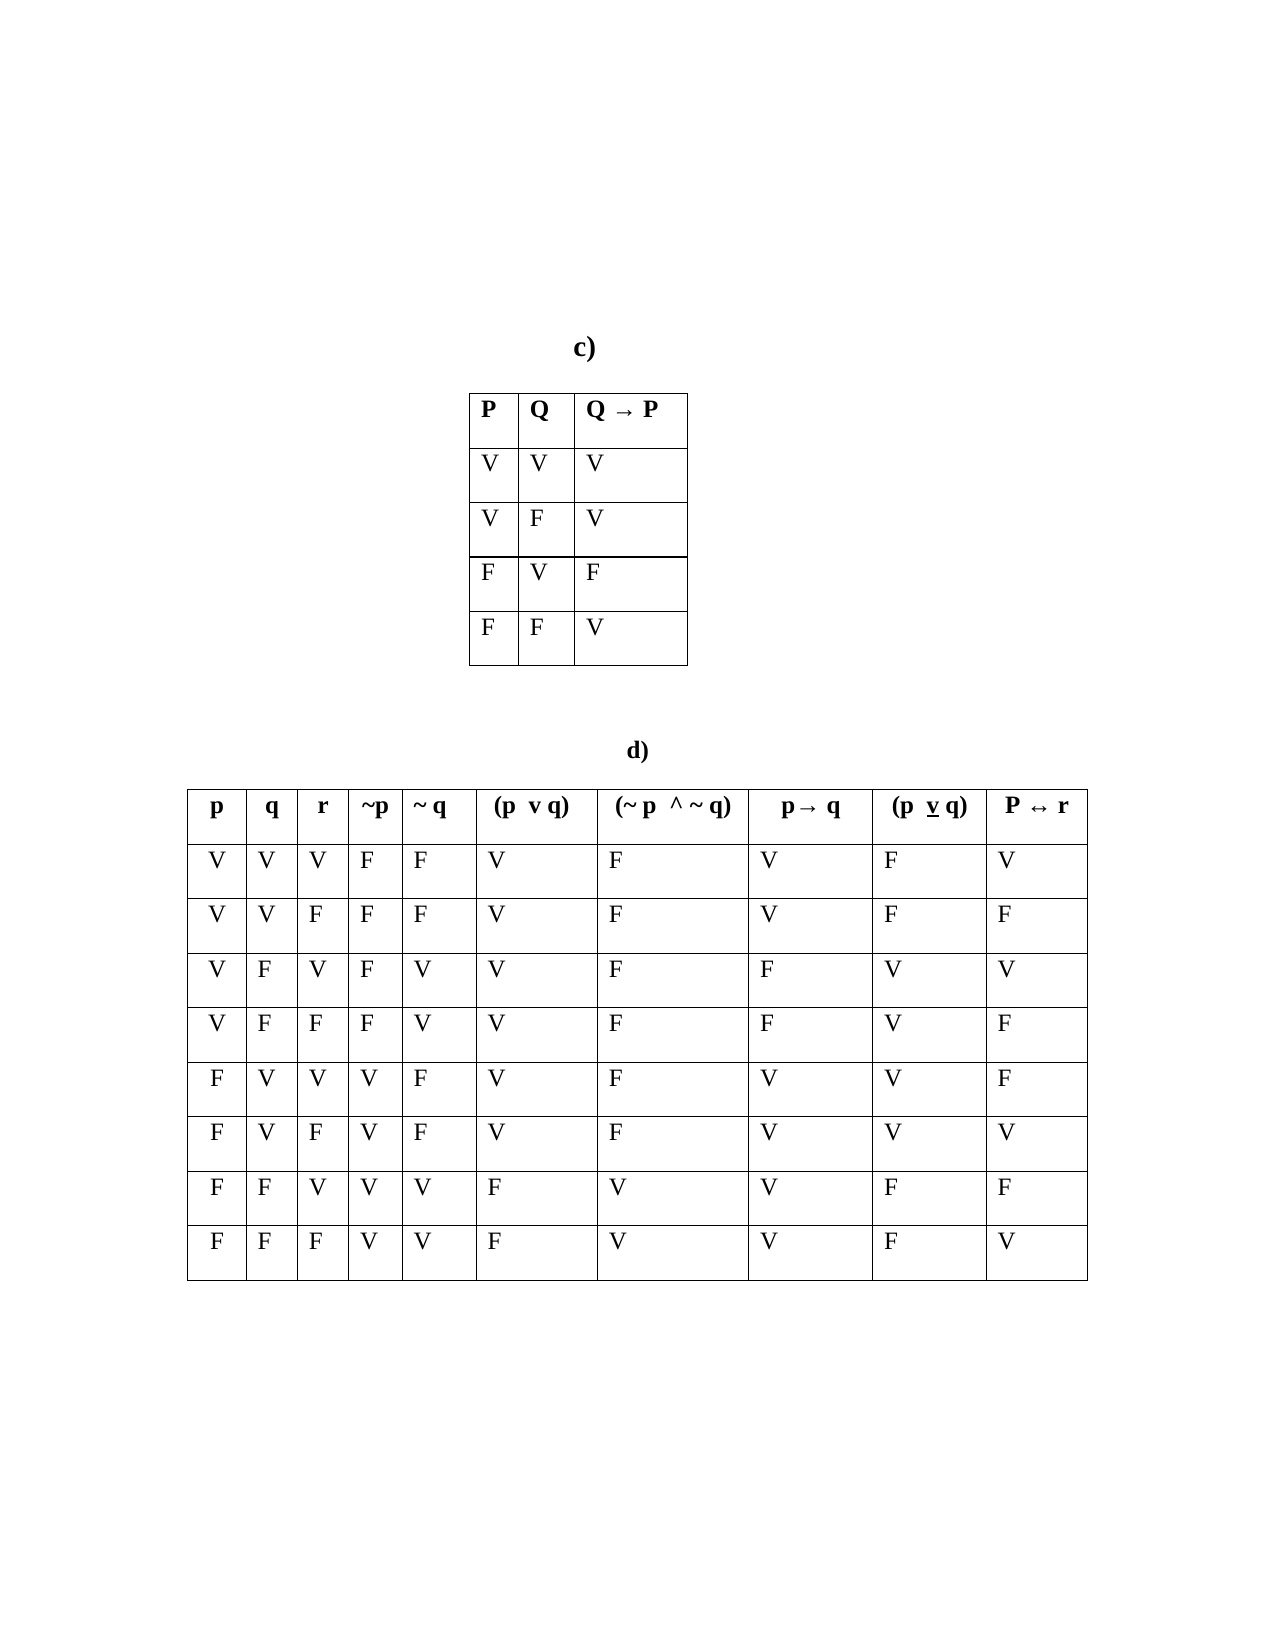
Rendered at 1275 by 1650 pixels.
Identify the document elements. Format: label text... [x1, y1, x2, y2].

table_cell F [247, 954, 297, 1007]
table_cell V [598, 1226, 748, 1280]
table_header Q [519, 394, 574, 447]
table_cell V [188, 845, 246, 898]
table_cell F [598, 1117, 748, 1171]
table_cell V [749, 845, 872, 898]
table_header Q → P [575, 394, 687, 447]
table_cell V [477, 1008, 597, 1062]
table_header (p v q) [873, 790, 986, 844]
table_cell V [247, 1117, 297, 1171]
table_cell F [598, 1008, 748, 1062]
table_cell F [749, 954, 872, 1007]
table_header (~ p ^ ~ q) [598, 790, 748, 844]
table_cell V [749, 1063, 872, 1116]
table_cell F [873, 1226, 986, 1280]
table_cell V [403, 1008, 476, 1062]
table_header P [470, 394, 518, 447]
table_cell V [575, 612, 687, 665]
table_cell F [873, 1172, 986, 1225]
table_cell F [349, 845, 402, 898]
table_cell V [987, 954, 1087, 1007]
table_cell F [247, 1172, 297, 1225]
table_cell V [575, 449, 687, 502]
table_cell V [349, 1226, 402, 1280]
table_cell V [477, 899, 597, 953]
table_cell F [598, 845, 748, 898]
table_cell F [403, 1063, 476, 1116]
table_cell V [188, 954, 246, 1007]
table_cell V [298, 845, 348, 898]
table_cell V [403, 1226, 476, 1280]
table_cell V [349, 1172, 402, 1225]
table_cell V [477, 1063, 597, 1116]
table_cell V [873, 1063, 986, 1116]
table_cell F [349, 954, 402, 1007]
table_cell V [298, 954, 348, 1007]
table_cell V [188, 1008, 246, 1062]
table_cell F [470, 558, 518, 611]
table_cell F [987, 899, 1087, 953]
table_cell F [749, 1008, 872, 1062]
table_cell F [298, 1008, 348, 1062]
table_cell F [188, 1172, 246, 1225]
text d) [177, 736, 1098, 764]
table_header r [298, 790, 348, 844]
list c) [252, 329, 1098, 363]
table_cell V [298, 1063, 348, 1116]
table_cell F [873, 899, 986, 953]
table_cell V [987, 845, 1087, 898]
table_cell V [470, 449, 518, 502]
table_cell F [598, 954, 748, 1007]
table_cell F [403, 845, 476, 898]
table_cell V [519, 558, 574, 611]
table_header p→ q [749, 790, 872, 844]
table_cell V [575, 503, 687, 556]
table_cell V [247, 899, 297, 953]
table_cell F [598, 899, 748, 953]
table_cell F [403, 899, 476, 953]
table_cell F [298, 899, 348, 953]
table_header (p v q) [477, 790, 597, 844]
table_cell F [470, 612, 518, 665]
table_cell V [247, 1063, 297, 1116]
table_cell F [298, 1226, 348, 1280]
table_cell F [298, 1117, 348, 1171]
table_cell V [298, 1172, 348, 1225]
table_cell F [349, 1008, 402, 1062]
table_cell V [749, 1117, 872, 1171]
table_cell V [749, 1226, 872, 1280]
table_header q [247, 790, 297, 844]
table_header P ↔ r [987, 790, 1087, 844]
table_cell F [987, 1063, 1087, 1116]
table_cell V [188, 899, 246, 953]
table_cell V [873, 954, 986, 1007]
table_cell F [188, 1117, 246, 1171]
table_cell F [349, 899, 402, 953]
table_cell V [749, 1172, 872, 1225]
table_cell V [349, 1063, 402, 1116]
table_cell F [247, 1226, 297, 1280]
table_cell V [987, 1117, 1087, 1171]
table_cell V [873, 1008, 986, 1062]
table_cell V [349, 1117, 402, 1171]
table_cell V [749, 899, 872, 953]
table_cell F [519, 503, 574, 556]
table_cell V [477, 845, 597, 898]
table_cell V [477, 954, 597, 1007]
table_cell F [598, 1063, 748, 1116]
table_cell F [188, 1226, 246, 1280]
table_cell F [403, 1117, 476, 1171]
table_cell V [403, 954, 476, 1007]
table_cell F [519, 612, 574, 665]
table_cell V [987, 1226, 1087, 1280]
table_header ~ q [403, 790, 476, 844]
table_cell V [470, 503, 518, 556]
table_cell V [598, 1172, 748, 1225]
table_cell V [247, 845, 297, 898]
table_cell F [575, 558, 687, 611]
table_header ~p [349, 790, 402, 844]
table_header p [188, 790, 246, 844]
table_cell V [477, 1117, 597, 1171]
table_cell F [477, 1172, 597, 1225]
table_cell V [519, 449, 574, 502]
table_cell V [873, 1117, 986, 1171]
table_cell F [188, 1063, 246, 1116]
table_cell V [403, 1172, 476, 1225]
table_cell F [987, 1172, 1087, 1225]
table_cell F [477, 1226, 597, 1280]
table_cell F [873, 845, 986, 898]
table_cell F [987, 1008, 1087, 1062]
table_cell F [247, 1008, 297, 1062]
